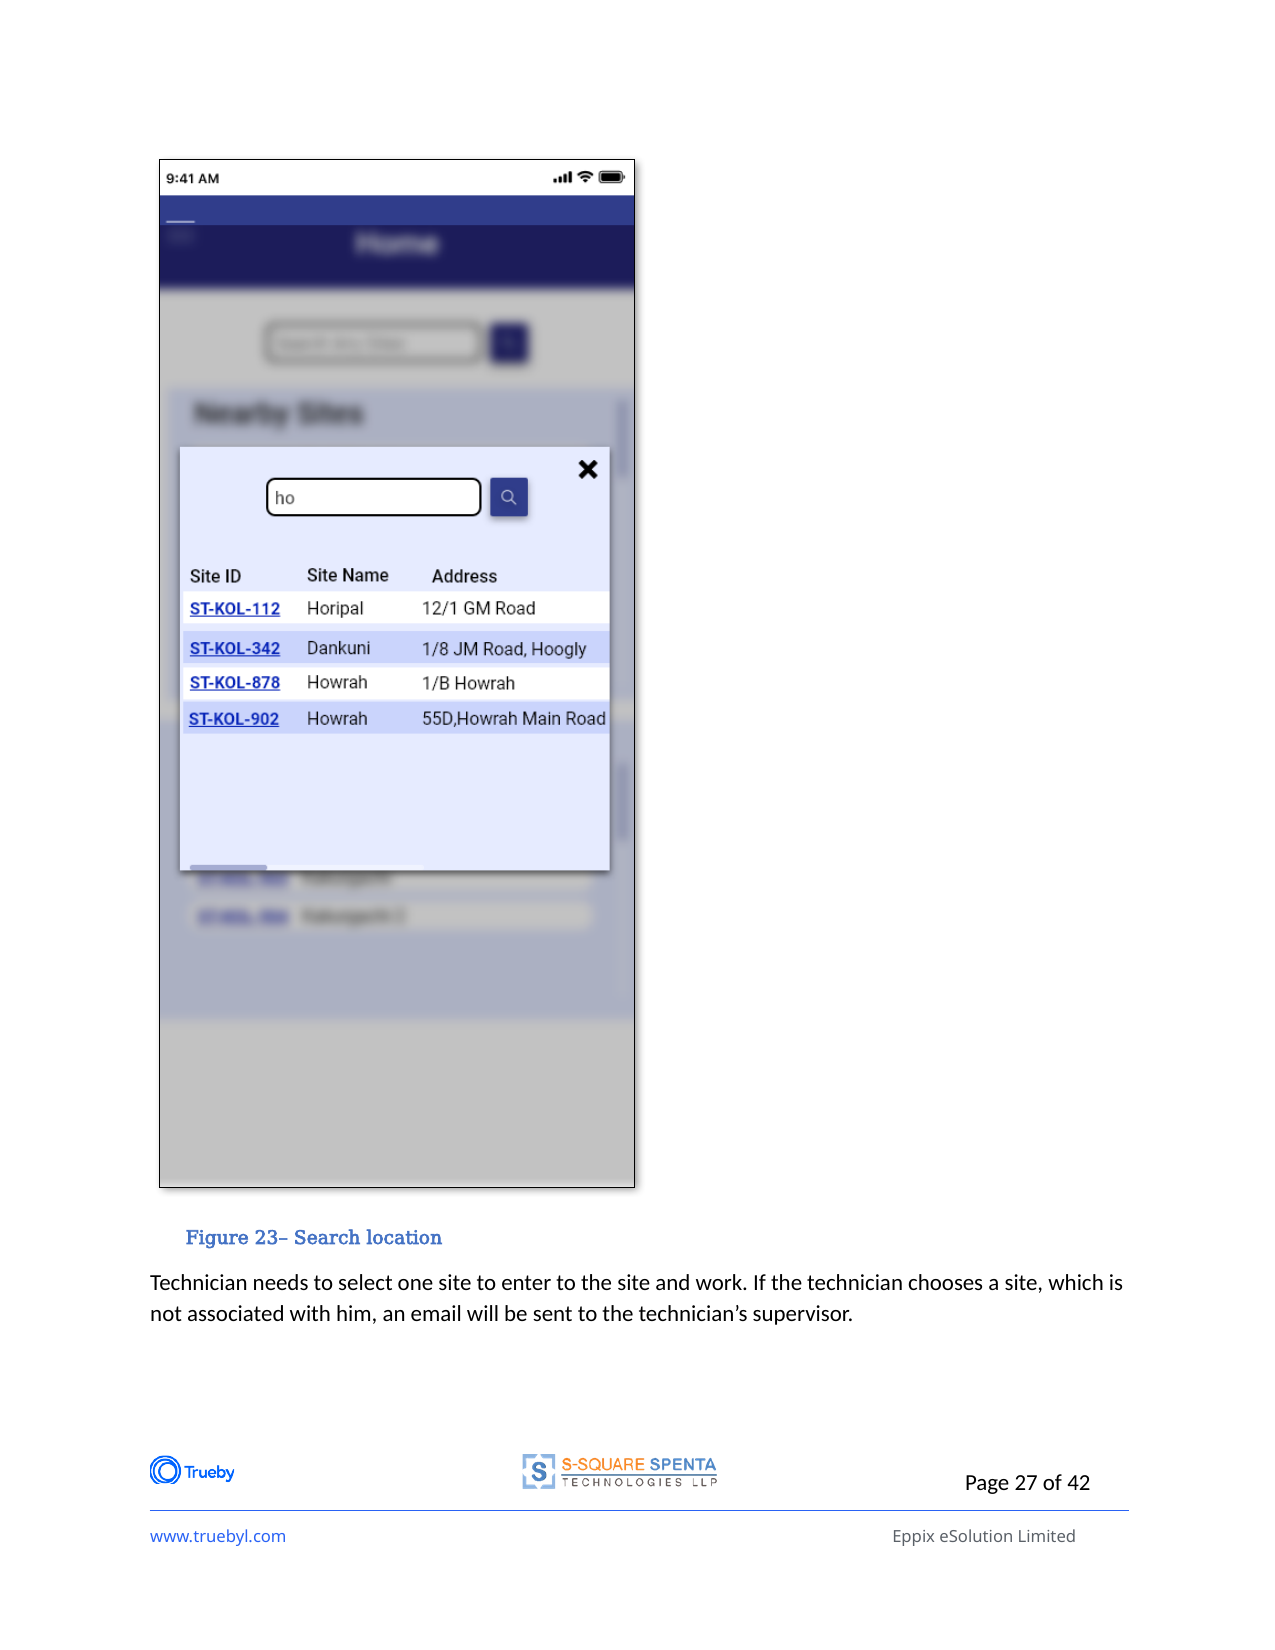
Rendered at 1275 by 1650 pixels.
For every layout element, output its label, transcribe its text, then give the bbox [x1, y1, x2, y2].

text Technician needs to select one site to enter to the site and work. If the technician chooses a site, which is not associated with him, an email will be sent to the technician’s supervisor. [150, 1268, 1125, 1327]
picture [160, 160, 634, 1187]
text Figure 23– Search location [150, 1225, 1125, 1248]
picture [149, 1455, 235, 1484]
picture [522, 1454, 718, 1491]
